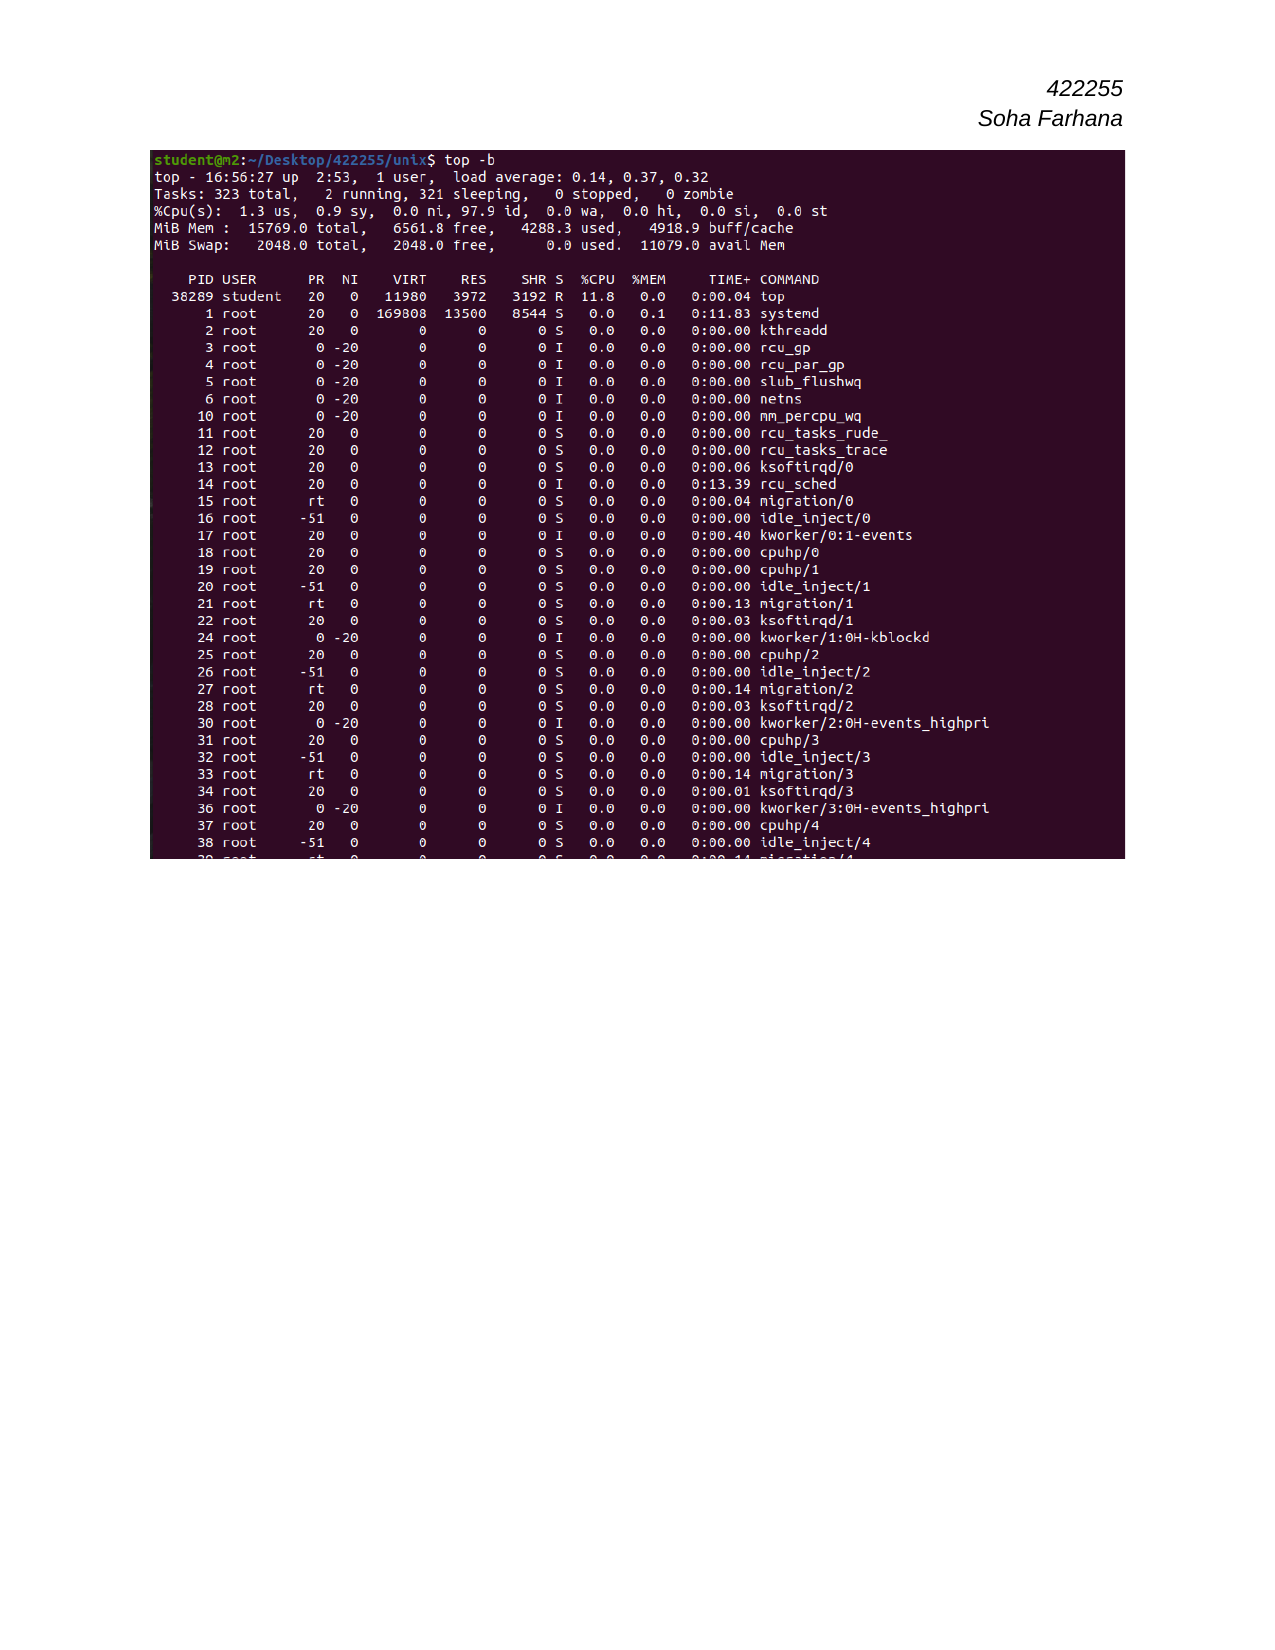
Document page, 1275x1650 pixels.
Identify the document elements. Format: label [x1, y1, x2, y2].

picture [150, 150, 1125, 859]
